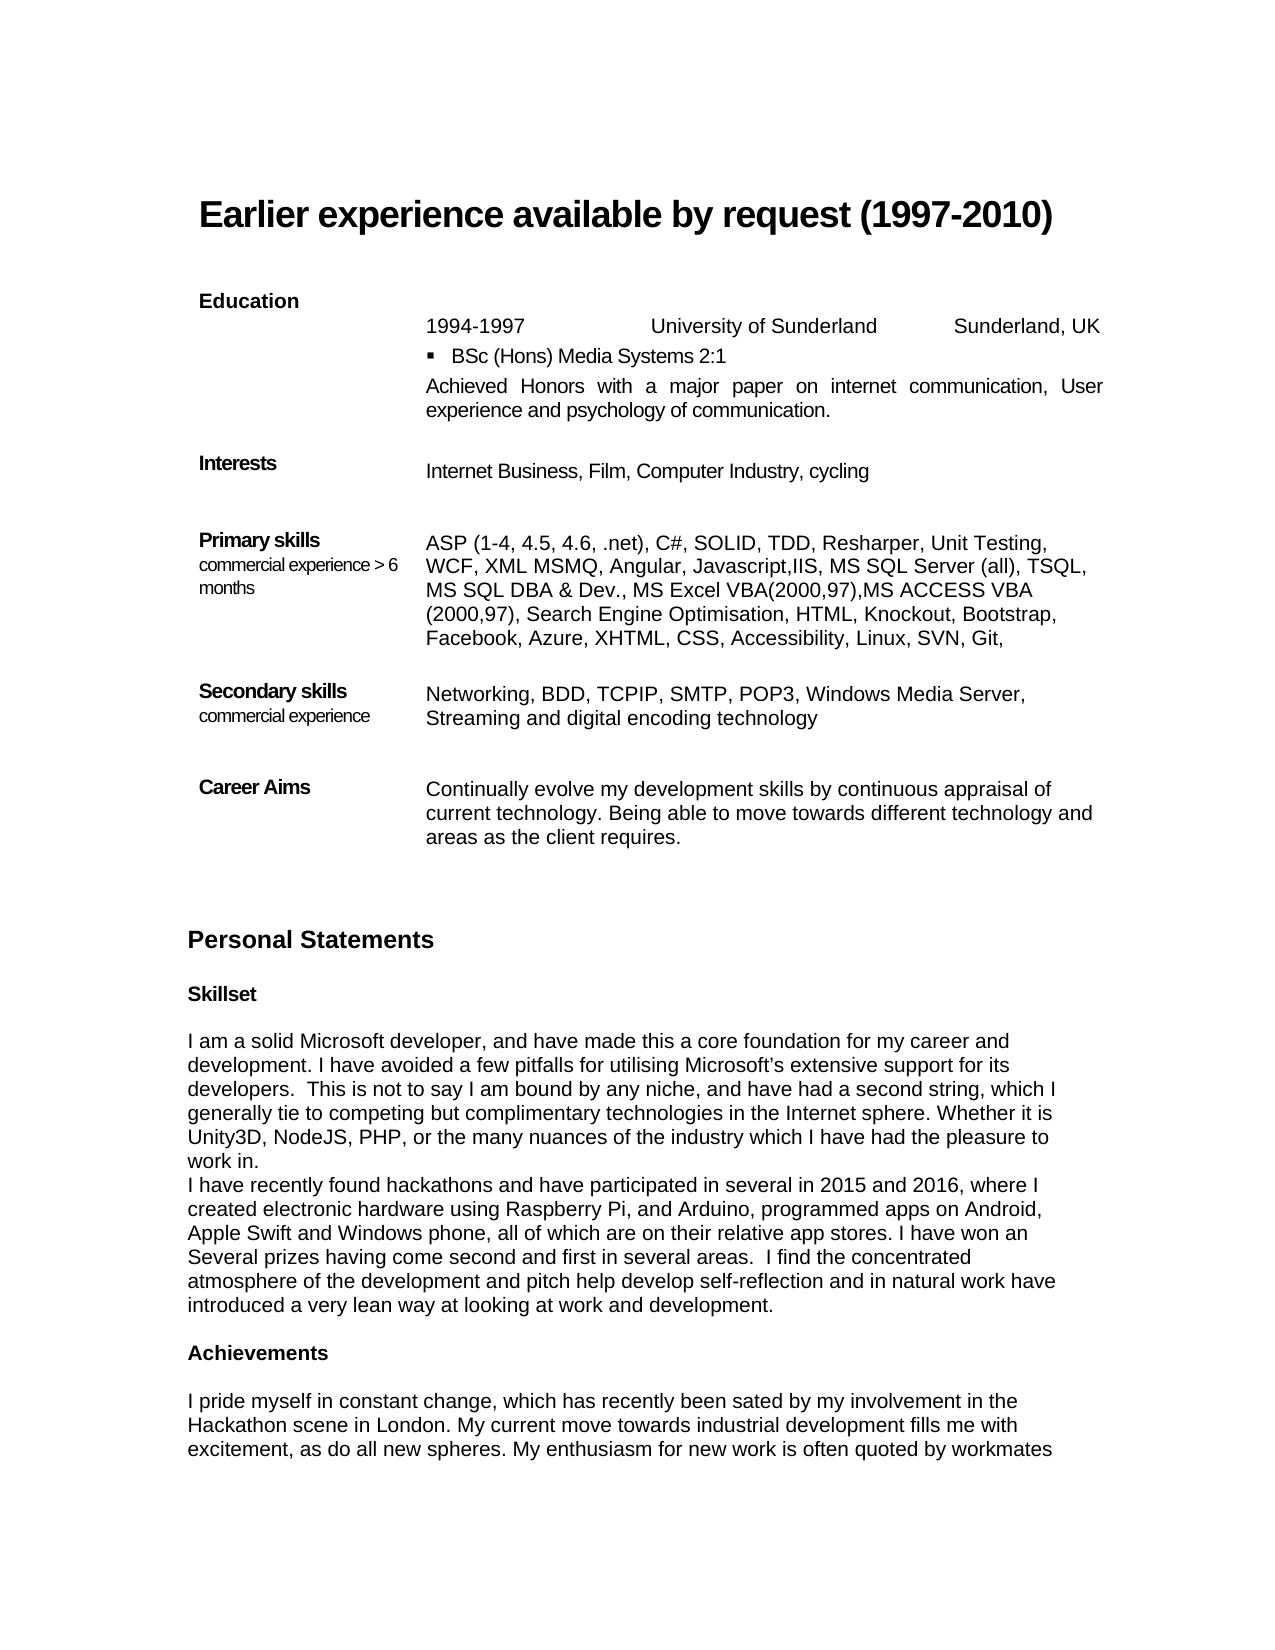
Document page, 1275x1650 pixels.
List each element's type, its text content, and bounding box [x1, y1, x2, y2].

table_cell Internet Business, Film, Computer Industry, cycling [414, 428, 1115, 505]
table_cell Continually evolve my development skills by continuous appraisal of current technology. Being able to move towards different technology and areas as the client requires. [414, 752, 1115, 896]
text I am a solid Microsoft developer, and have made this a core foundation for my career and development. I have avoided a few pitfalls for utilising Microsoft’s extensive support for its developers. This is not to say I am bound by any niche, and have had a second string, which I generally tie to competing but complimentary technologies in the Internet sphere. Whether it is Unity3D, NodeJS, PHP, or the many nuances of the industry which I have had the pleasure to work in. [187, 1029, 1087, 1173]
table_cell Education [188, 289, 414, 428]
text Personal Statements [187, 925, 1087, 953]
table_cell Career Aims [188, 752, 414, 896]
table_cell 1994-1997 University of BSc (Hons) Media Systems 2:1 Achieved Honors with a major paper on internet communication, User experience and psychology of communication. [414, 289, 1115, 428]
table_cell Primary skills commercial experience > 6 months [188, 505, 414, 656]
text Skillset [187, 982, 1087, 1006]
table_cell Earlier experience available by request (1997-2010) [188, 170, 1115, 288]
text I have recently found hackathons and have participated in several in 2015 and 2016, where I created electronic hardware using Raspberry Pi, and Arduino, programmed apps on Android, Apple Swift and Windows phone, all of which are on their relative app stores. I have won an Several prizes having come second and first in several areas. I find the concentrated atmosphere of the development and pitch help develop self-reflection and in natural work have introduced a very lean way at looking at work and development. [187, 1173, 1087, 1317]
table_cell Secondary skills commercial experience [188, 656, 414, 752]
table_cell Networking, BDD, TCPIP, SMTP, POP3, Windows Media Server, Streaming and digital encoding technology [414, 656, 1115, 752]
text Achievements [187, 1341, 1087, 1364]
table_cell ASP (1-4, 4.5, 4.6, .net), C#, SOLID, TDD, Resharper, Unit Testing, WCF, XML MSMQ, Angular, Javascript,IIS, MS SQL Server (all), TSQL, MS SQL DBA & Dev., MS Excel VBA(2000,97),MS ACCESS VBA (2000,97), Search Engine Optimisation, HTML, Knockout, Bootstrap, Facebook, Azure, XHTML, CSS, Accessibility, Linux, SVN, Git, [414, 505, 1115, 656]
table_cell Interests [188, 428, 414, 505]
